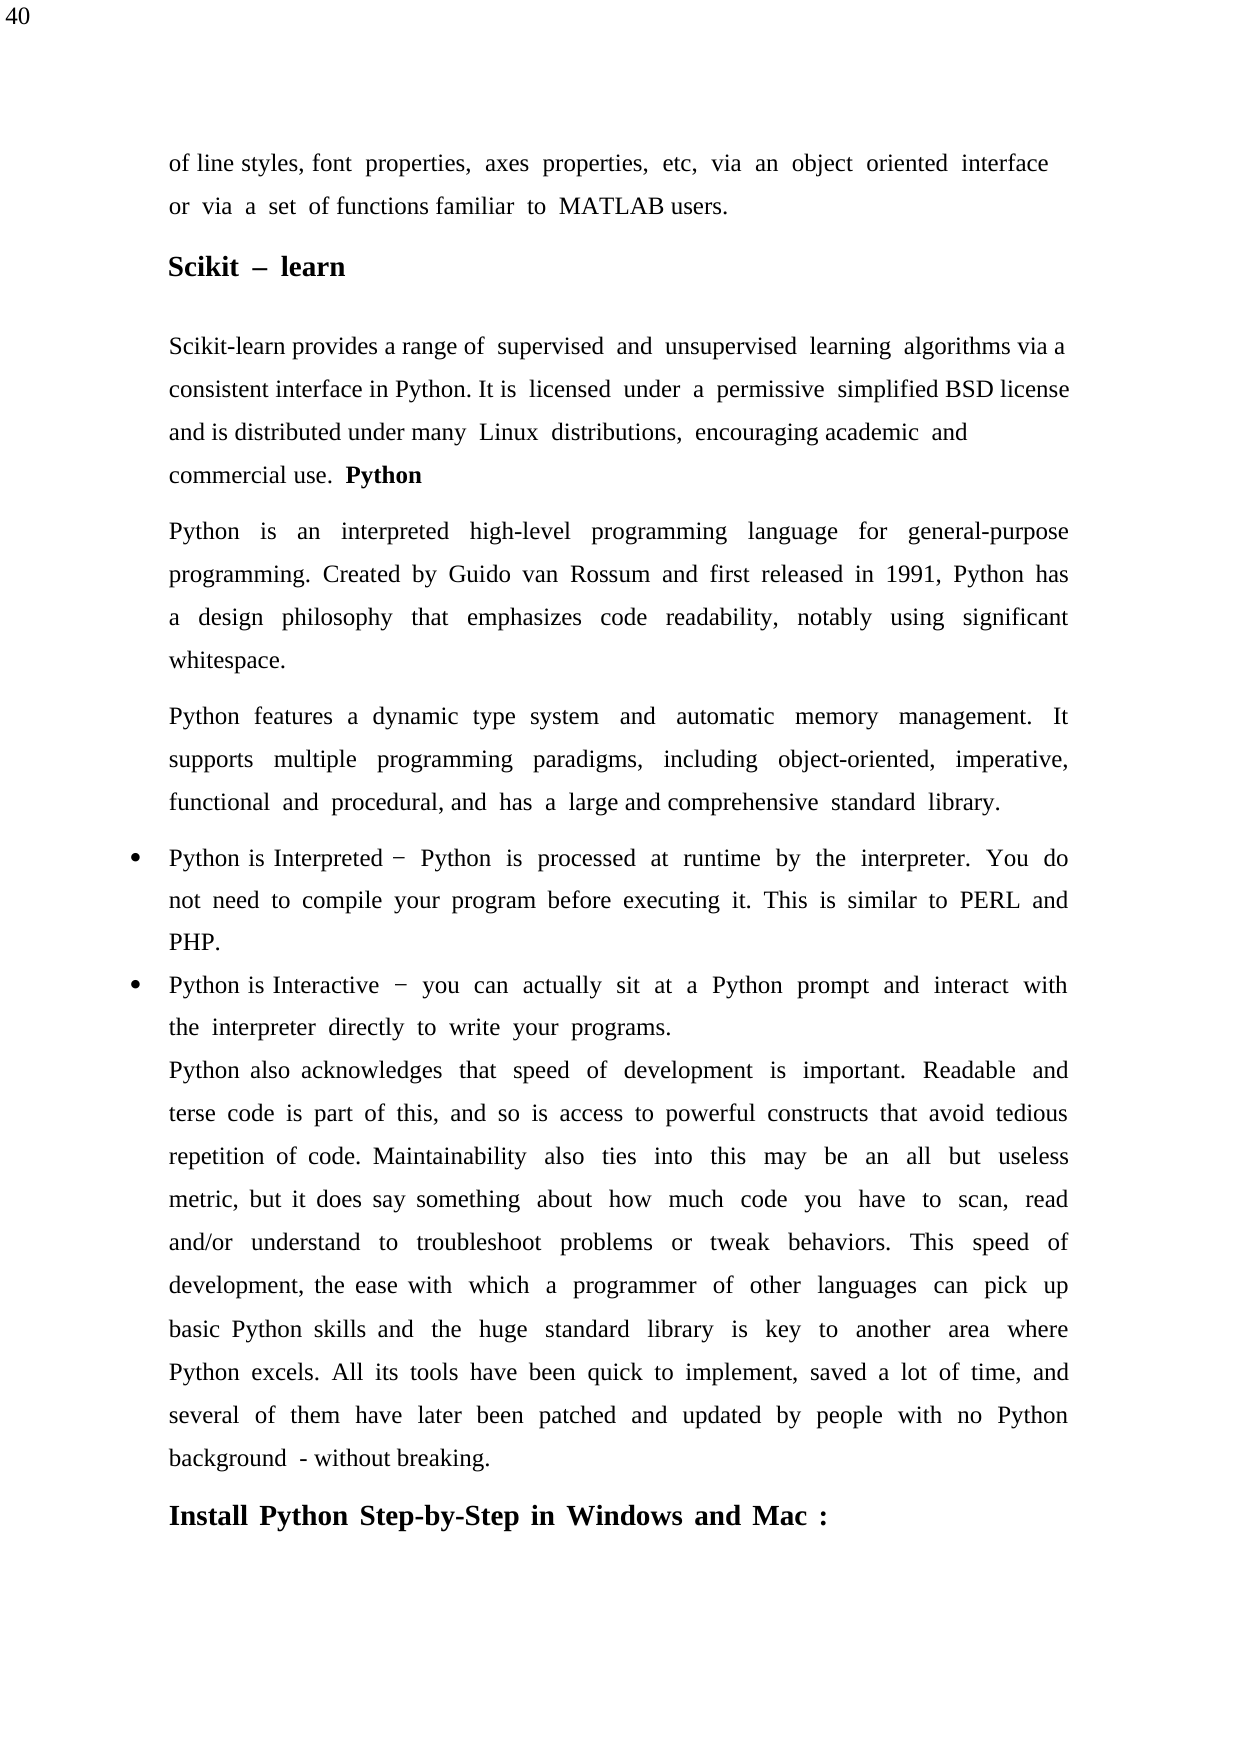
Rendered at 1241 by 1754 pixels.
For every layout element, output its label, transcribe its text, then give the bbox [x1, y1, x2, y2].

list Python is Interactive − you can actually sit at a Python prompt and interact with the interpreter directly to write your programs. [131, 970, 1069, 1041]
subtitle Install Python Step-by-Step in Windows and Mac : [110, 1498, 1119, 1532]
text Scikit-learn provides a range of supervised and unsupervised learning algorithms via a consistent interface in Python. It is licensed under a permissive simplified BSD license and is distributed under many Linux distributions, encouraging academic and commercial use. Python [169, 331, 1085, 489]
text Python is an interpreted high-level programming language for general-purpose programming. Created by Guido van Rossum and first released in 1991, Python has a design philosophy that emphasizes code readability, notably using significant whitespace. [169, 516, 1069, 674]
list Python is Interpreted − Python is processed at runtime by the interpreter. You do not need to compile your program before executing it. This is similar to PERL and PHP. [131, 843, 1069, 956]
text Python also acknowledges that speed of development is important. Readable and terse code is part of this, and so is access to powerful constructs that avoid tedious repetition of code. Maintainability also ties into this may be an all but useless metric, but it does say something about how much code you have to scan, read and/or understand to troubleshoot problems or tweak behaviors. This speed of development, the ease with which a programmer of other languages can pick up basic Python skills and the huge standard library is key to another area where Python excels. All its tools have been quick to implement, saved a lot of time, and several of them have later been patched and updated by people with no Python background - without breaking. [169, 1055, 1069, 1472]
text Python features a dynamic type system and automatic memory management. It supports multiple programming paradigms, including object-oriented, imperative, functional and procedural, and has a large and comprehensive standard library. [169, 701, 1068, 816]
text of line styles, font properties, axes properties, etc, via an object oriented interface or via a set of functions familiar to MATLAB users. [169, 148, 1056, 220]
subtitle Scikit – learn [168, 249, 1119, 283]
